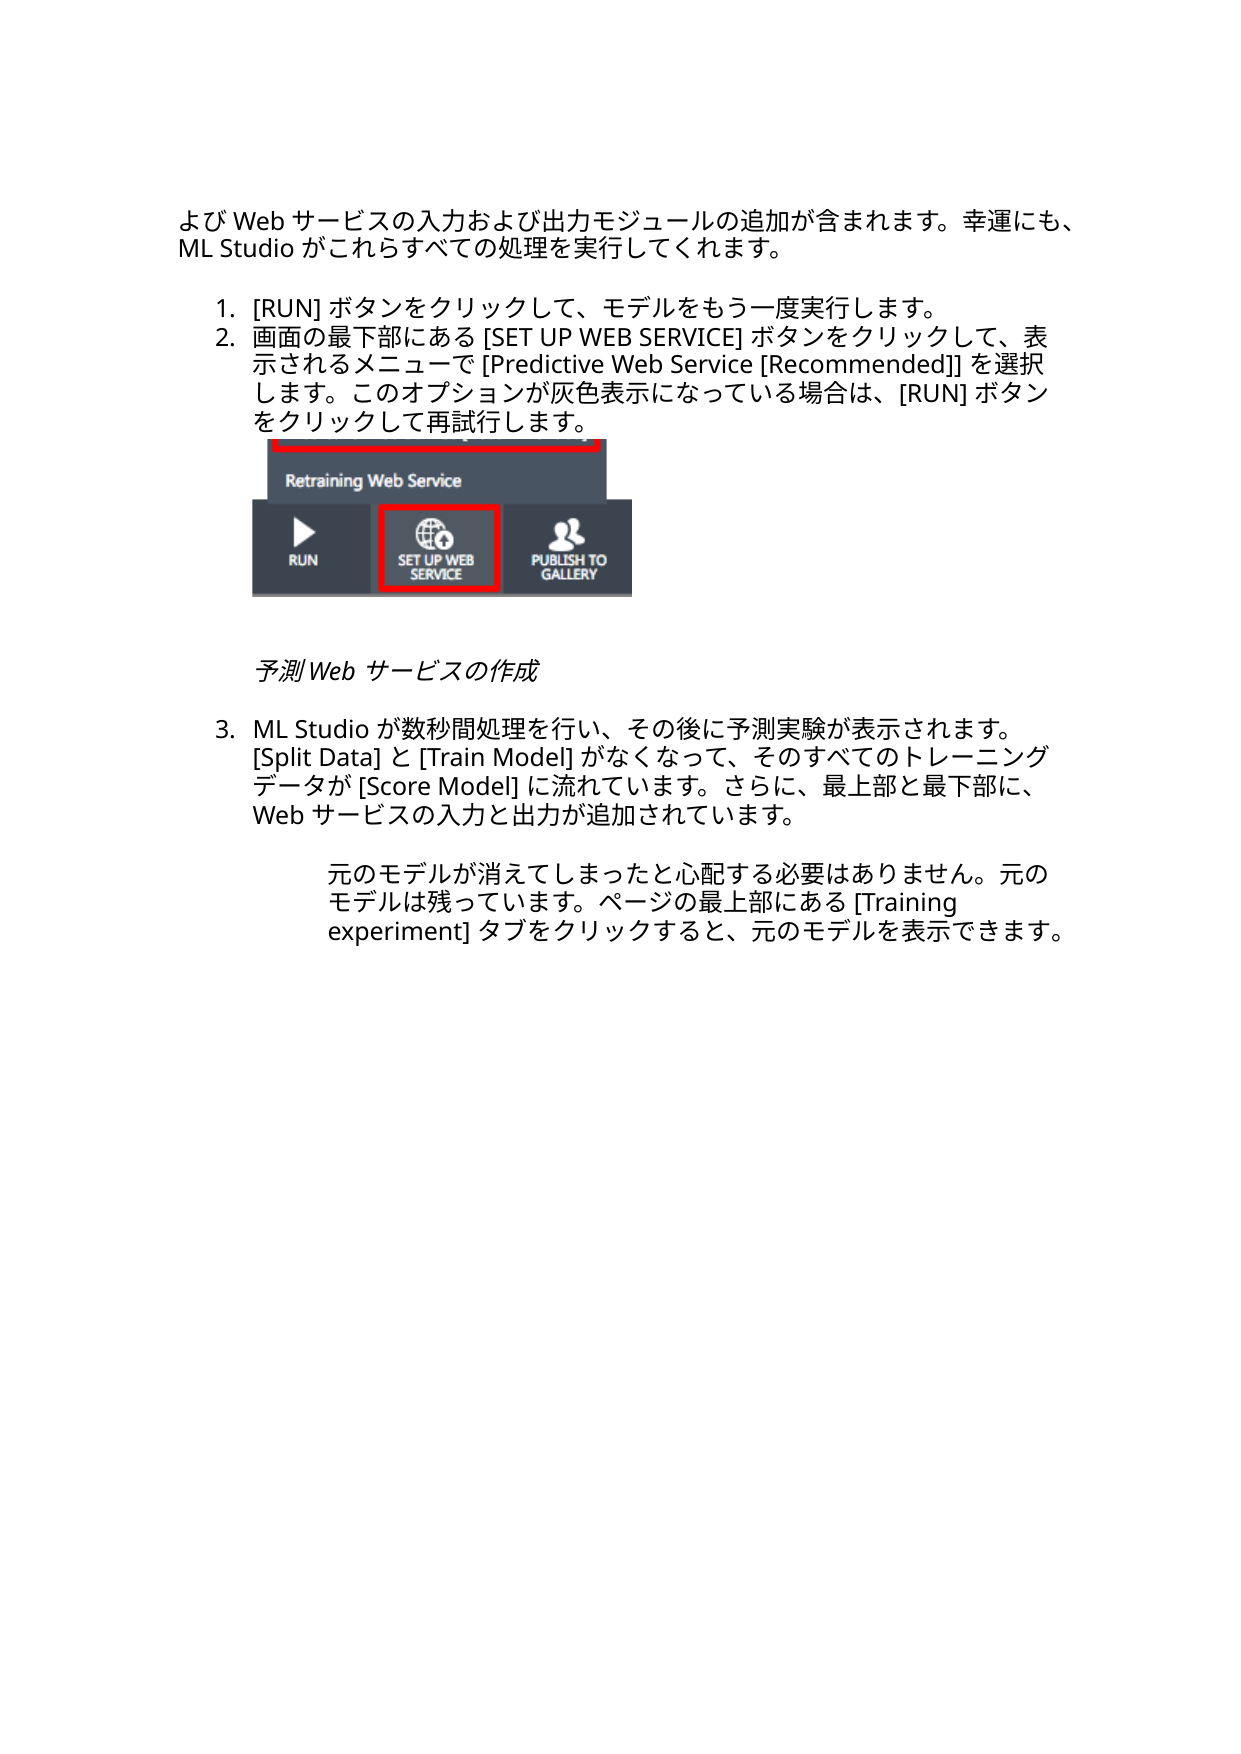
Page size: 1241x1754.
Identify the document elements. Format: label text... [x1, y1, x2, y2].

list ML Studio が数秒間処理を行い、その後に予測実験が表示されます。[Split Data] と [Train Model] がなくなって、そのすべてのトレーニング データが [Score Model] に流れています。さらに、最上部と最下部に、Web サービスの入力と出力が追加されています。 [215, 716, 1063, 832]
text 元のモデルが消えてしまったと心配する必要はありません。元のモデルは残っています。ページの最上部にある [Training experiment] タブをクリックすると、元のモデルを表示できます。 [327, 861, 1063, 948]
text 予測 Web サービスの作成 [252, 657, 1063, 686]
list 画面の最下部にある [SET UP WEB SERVICE] ボタンをクリックして、表示されるメニューで [Predictive Web Service [Recommended]] を選択します。このオプションが灰色表示になっている場合は、[RUN] ボタンをクリックして再試行します。 [215, 323, 1063, 439]
list [RUN] ボタンをクリックして、モデルをもう一度実行します。 [215, 294, 1063, 323]
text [177, 207, 1063, 265]
picture [252, 439, 632, 597]
